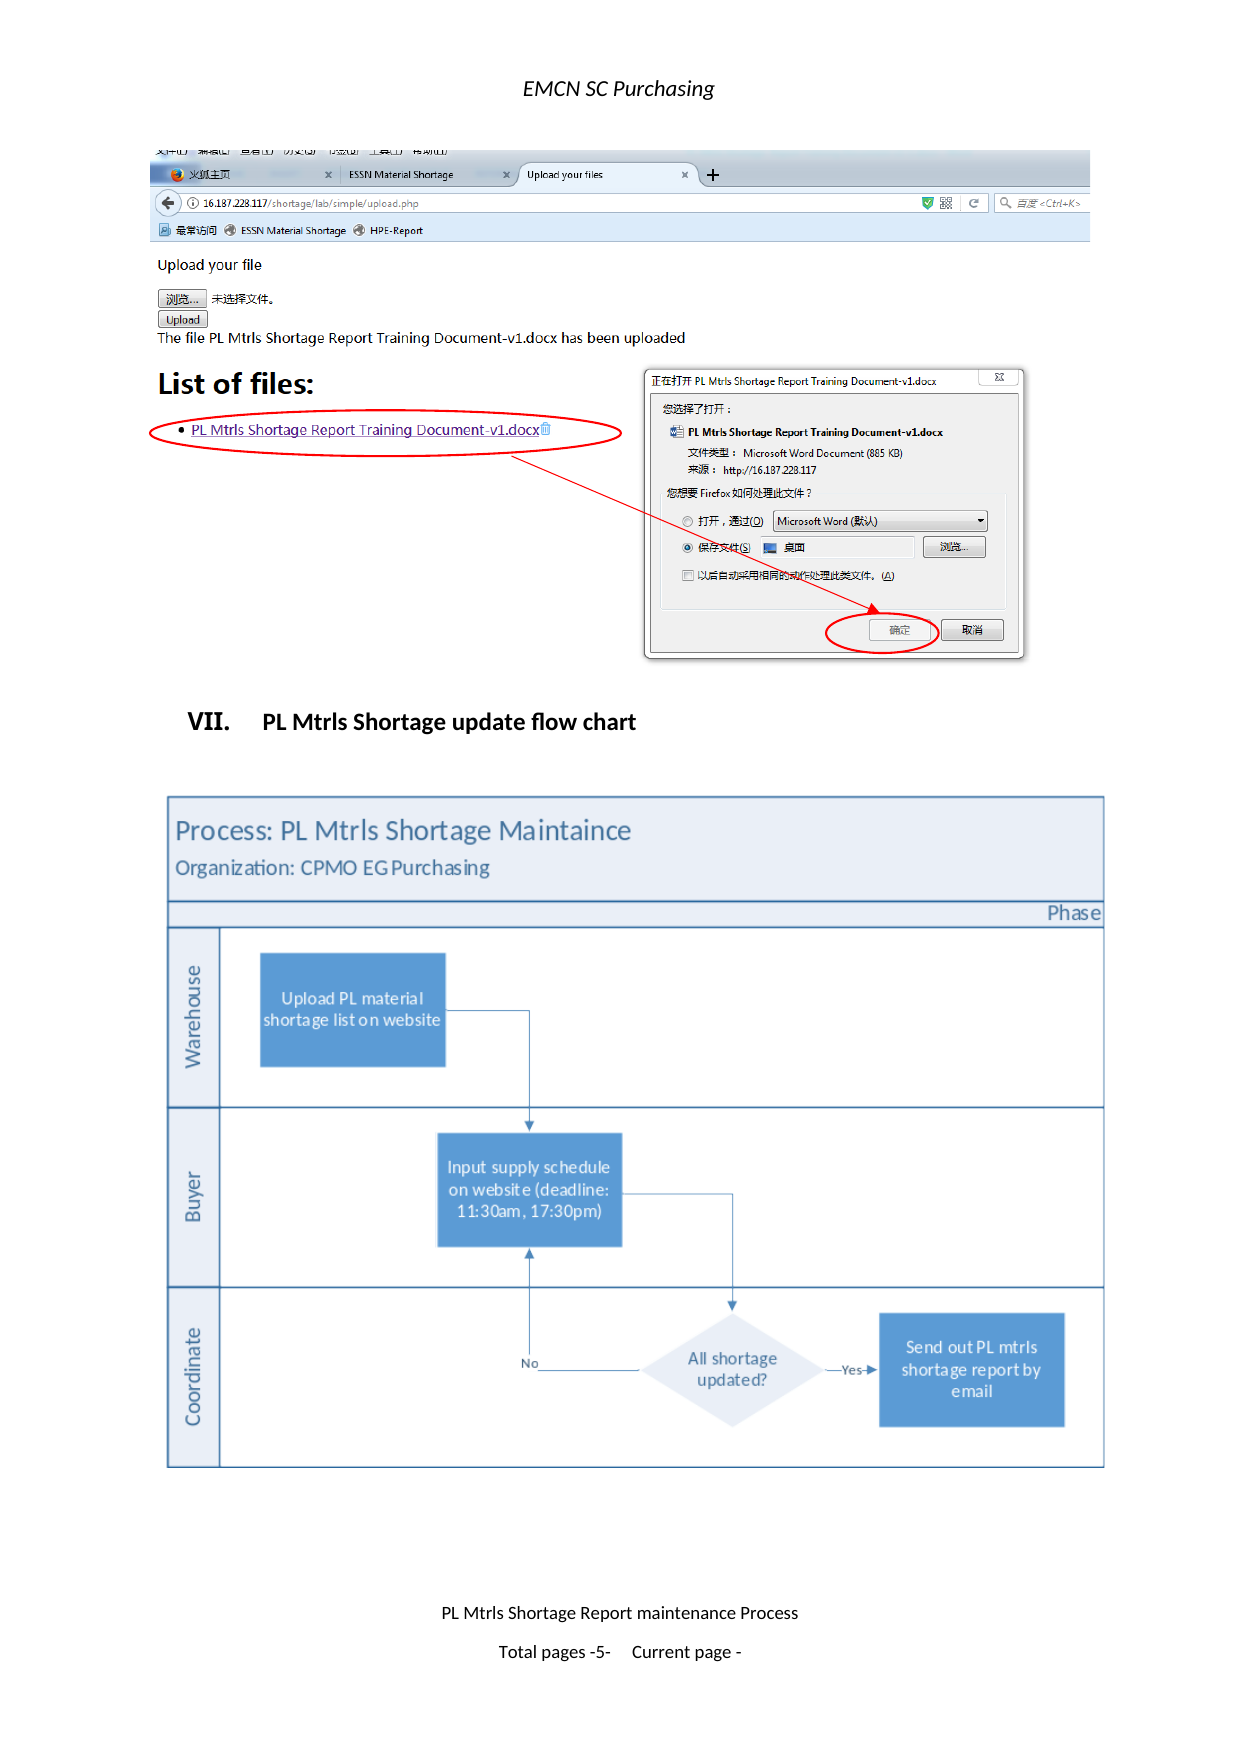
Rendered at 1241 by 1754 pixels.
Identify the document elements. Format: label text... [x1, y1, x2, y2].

list PL Mtrls Shortage update flow chart [187, 704, 1090, 738]
picture [150, 150, 1091, 685]
picture [152, 412, 619, 455]
